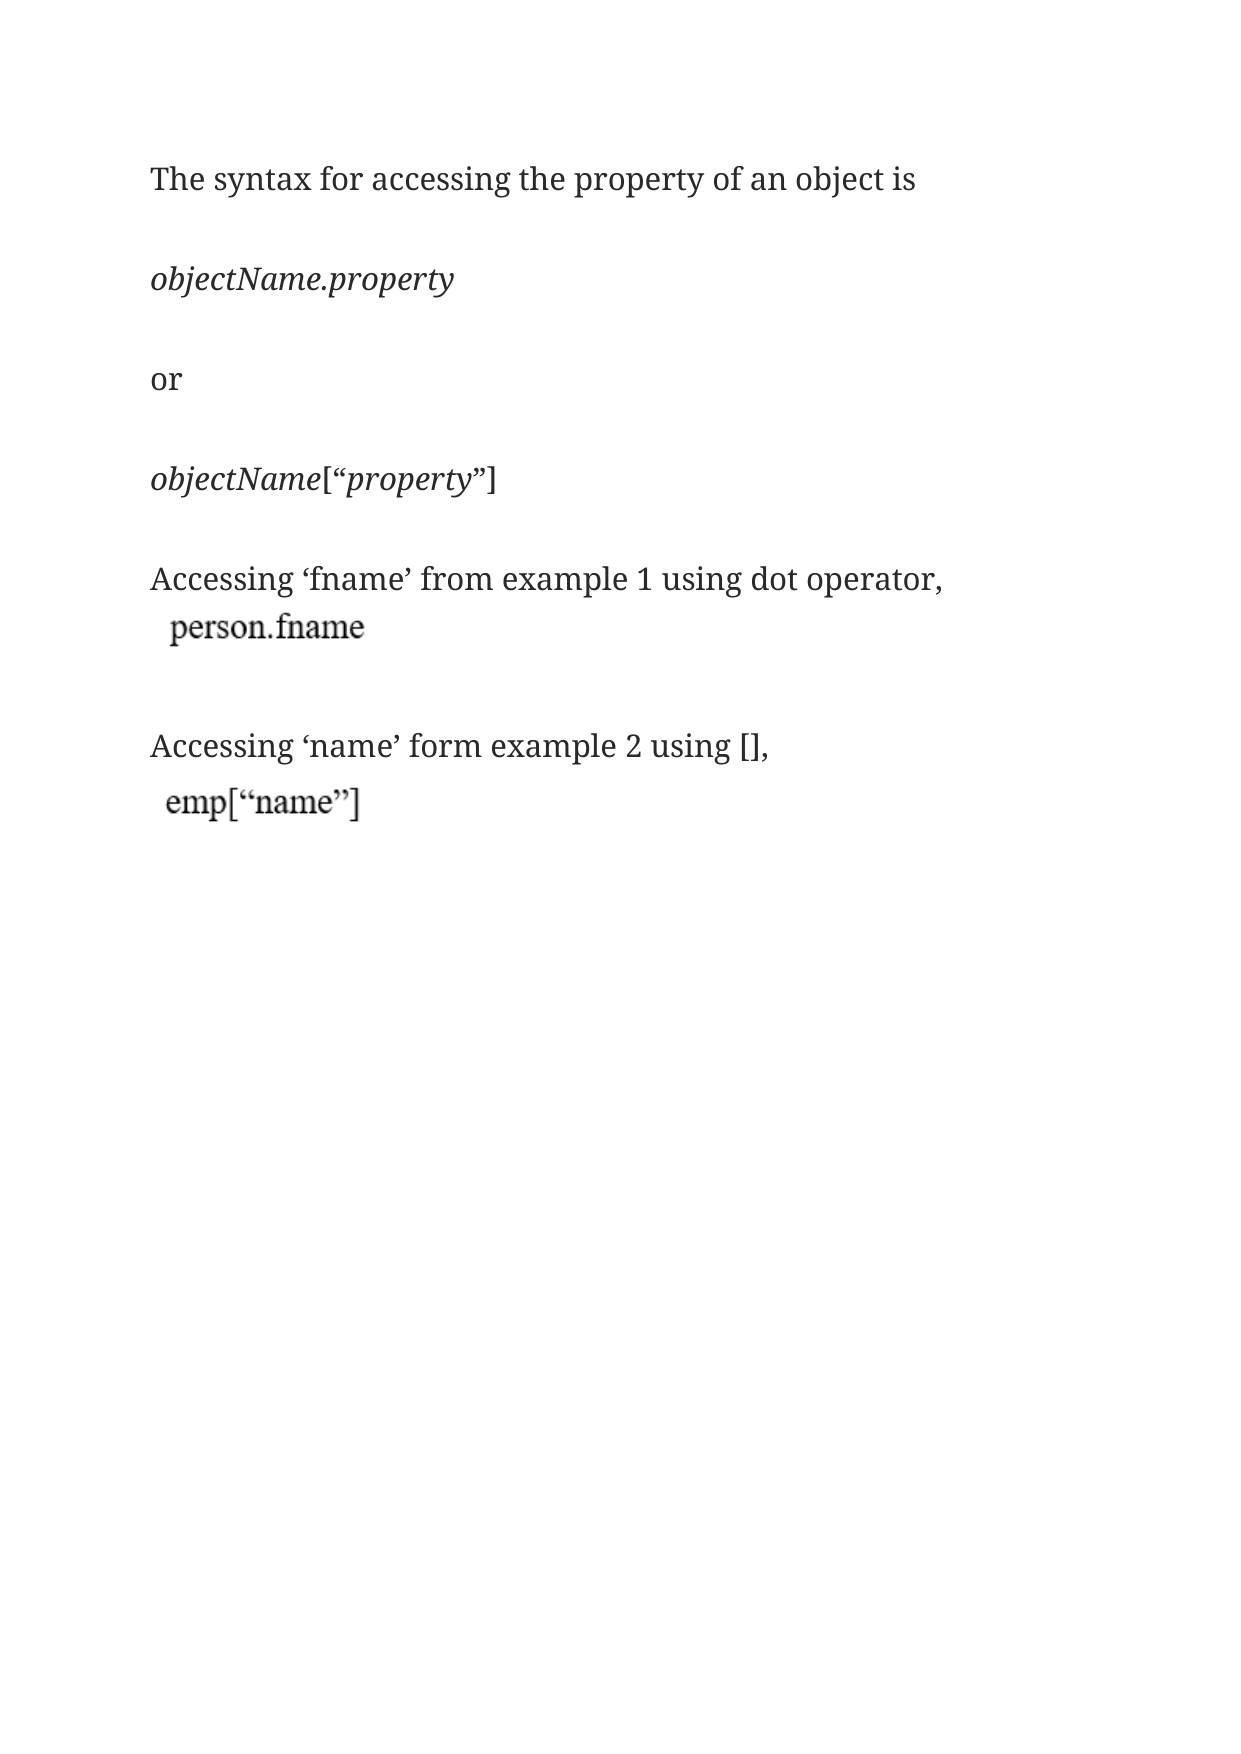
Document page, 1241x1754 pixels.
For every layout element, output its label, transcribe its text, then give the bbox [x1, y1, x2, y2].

text objectName.property [150, 250, 1090, 300]
text or [150, 350, 1090, 400]
text The syntax for accessing the property of an object is [150, 150, 1090, 200]
picture [150, 600, 380, 667]
text Accessing ‘name’ form example 2 using [], [150, 717, 1090, 767]
picture [150, 766, 386, 839]
text Accessing ‘fname’ from example 1 using dot operator, [150, 550, 1090, 600]
text objectName[“property”] [150, 450, 1090, 500]
